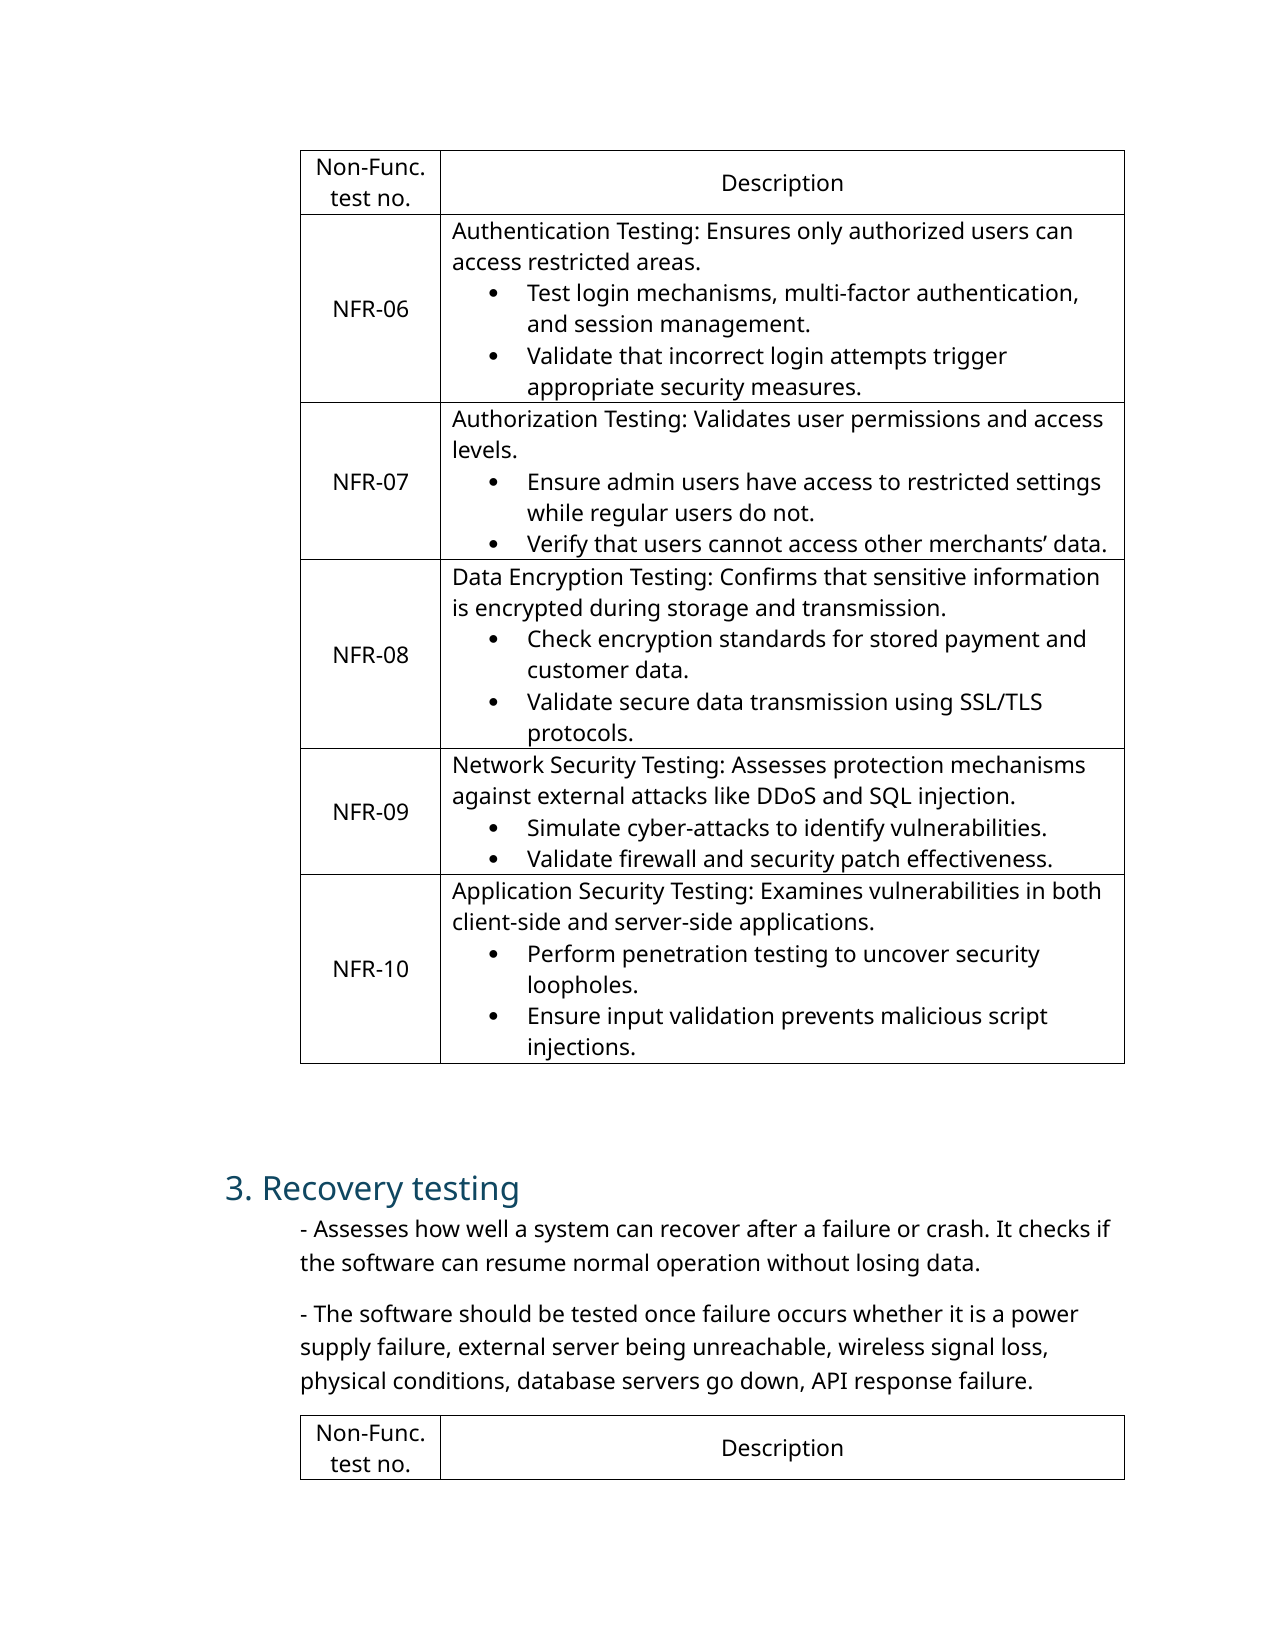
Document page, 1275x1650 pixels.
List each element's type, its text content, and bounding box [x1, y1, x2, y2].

table_cell NFR-07 [301, 403, 440, 559]
text - Assesses how well a system can recover after a failure or crash. It checks if the software can resume normal operation without losing data. [300, 1213, 1125, 1278]
table_cell Authorization Testing: Validates user permissions and access levels. Ensure admin users have access to restricted settings while regular users do not. Verify that users cannot access other merchants’ data. [441, 403, 1124, 559]
table_header Description [441, 151, 1124, 213]
table_header Description [441, 1416, 1124, 1479]
table_cell NFR-08 [301, 560, 440, 748]
subtitle 3. Recovery testing [150, 1164, 1125, 1210]
table_cell Network Security Testing: Assesses protection mechanisms against external attacks like DDoS and SQL injection. Simulate cyber-attacks to identify vulnerabilities. Validate firewall and security patch effectiveness. [441, 749, 1124, 874]
table_cell Data Encryption Testing: Confirms that sensitive information is encrypted during storage and transmission. Check encryption standards for stored payment and customer data. Validate secure data transmission using SSL/TLS protocols. [441, 560, 1124, 748]
table_cell Authentication Testing: Ensures only authorized users can access restricted areas. Test login mechanisms, multi-factor authentication, and session management. Validate that incorrect login attempts trigger appropriate security measures. [441, 215, 1124, 402]
table_cell NFR-09 [301, 749, 440, 874]
text - The software should be tested once failure occurs whether it is a power supply failure, external server being unreachable, wireless signal loss, physical conditions, database servers go down, API response failure. [300, 1297, 1125, 1396]
table_cell Application Security Testing: Examines vulnerabilities in both client-side and server-side applications. Perform penetration testing to uncover security loopholes. Ensure input validation prevents malicious script injections. [441, 875, 1124, 1062]
table_header Non-Func. test no. [301, 151, 440, 213]
table_cell NFR-10 [301, 875, 440, 1062]
table_header Non-Func. test no. [301, 1416, 440, 1479]
table_cell NFR-06 [301, 215, 440, 402]
